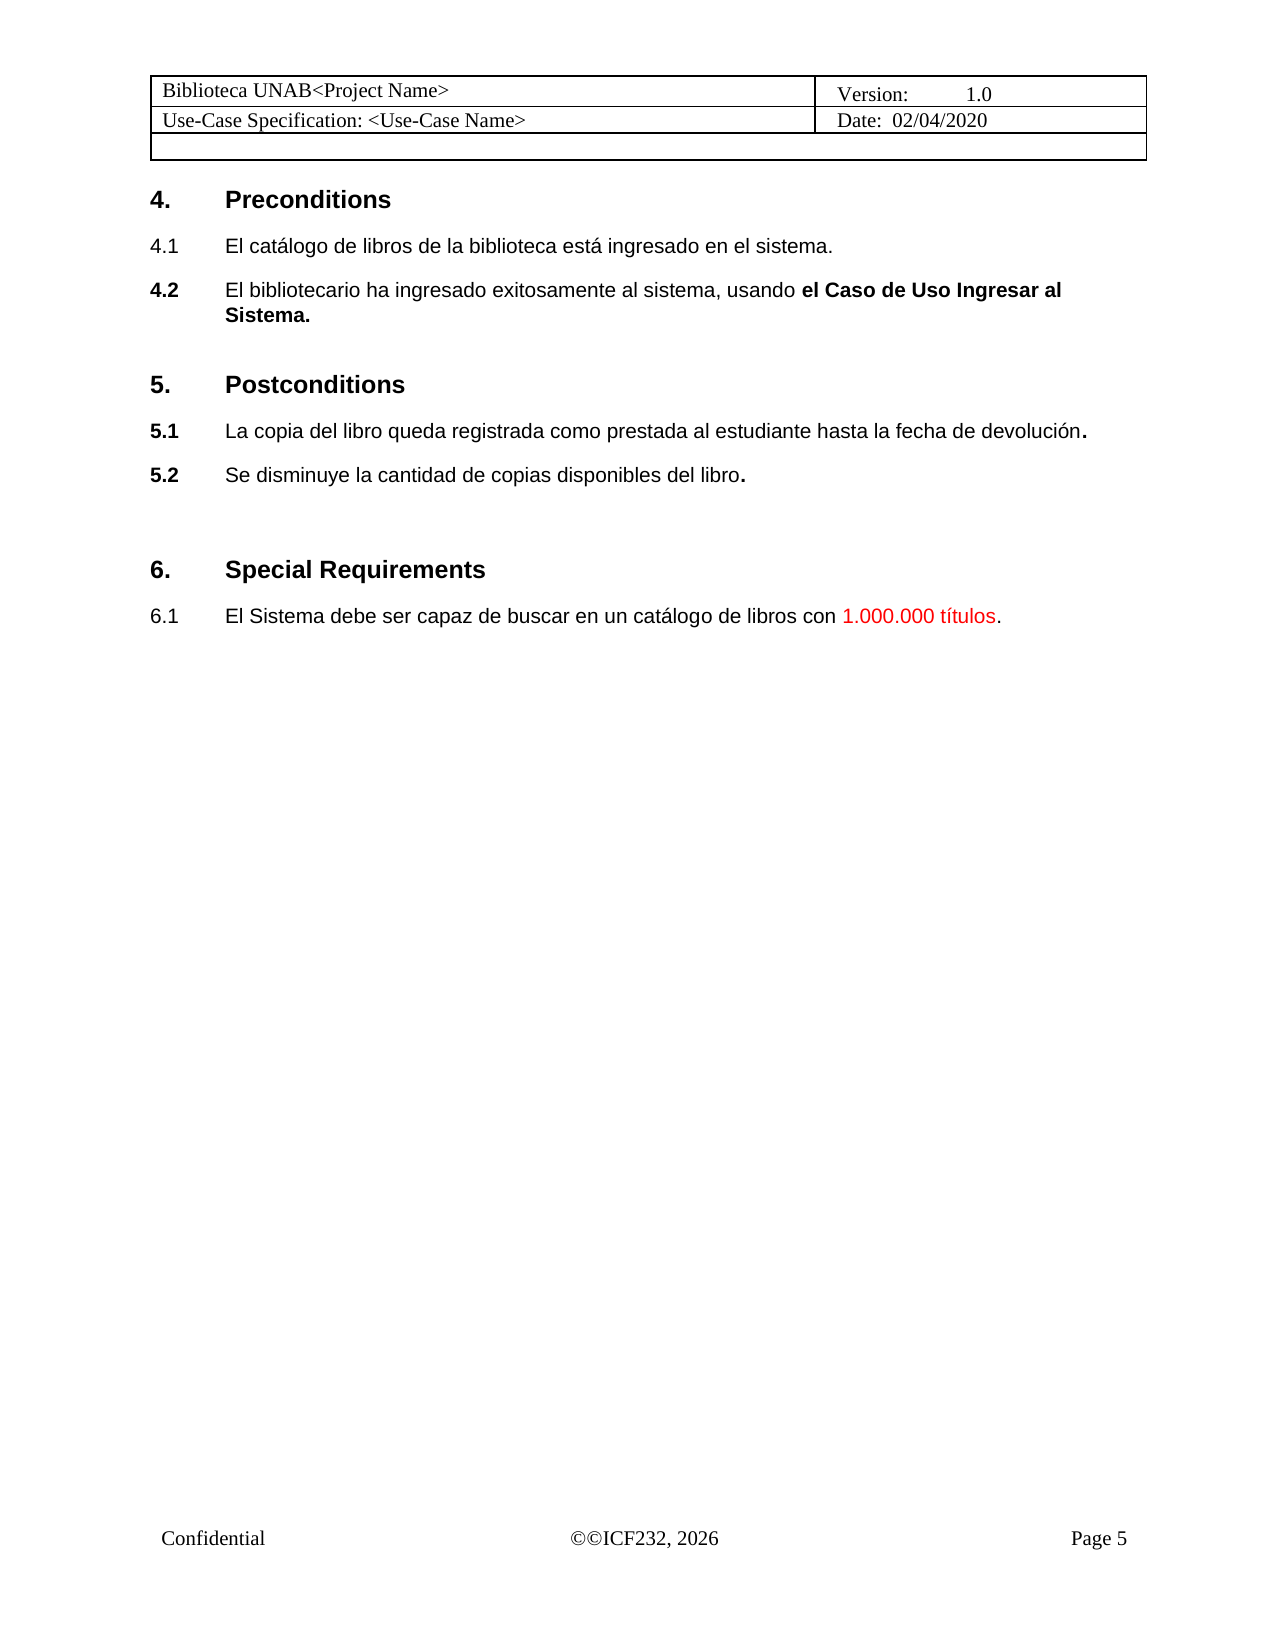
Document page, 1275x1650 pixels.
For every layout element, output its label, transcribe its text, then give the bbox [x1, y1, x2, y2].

subtitle Special Requirements [150, 555, 1125, 584]
subtitle El Sistema debe ser capaz de buscar en un catálogo de libros con 1.000.000 títulos. [150, 603, 1125, 628]
subtitle La copia del libro queda registrada como prestada al estudiante hasta la fecha de devolución. [150, 418, 1125, 443]
subtitle Preconditions [150, 185, 1125, 214]
subtitle El catálogo de libros de la biblioteca está ingresado en el sistema. [150, 233, 1125, 258]
subtitle Se disminuye la cantidad de copias disponibles del libro. [150, 462, 1125, 487]
subtitle El bibliotecario ha ingresado exitosamente al sistema, usando el Caso de Uso Ingresar al Sistema. [150, 277, 1125, 327]
subtitle Postconditions [150, 370, 1125, 399]
